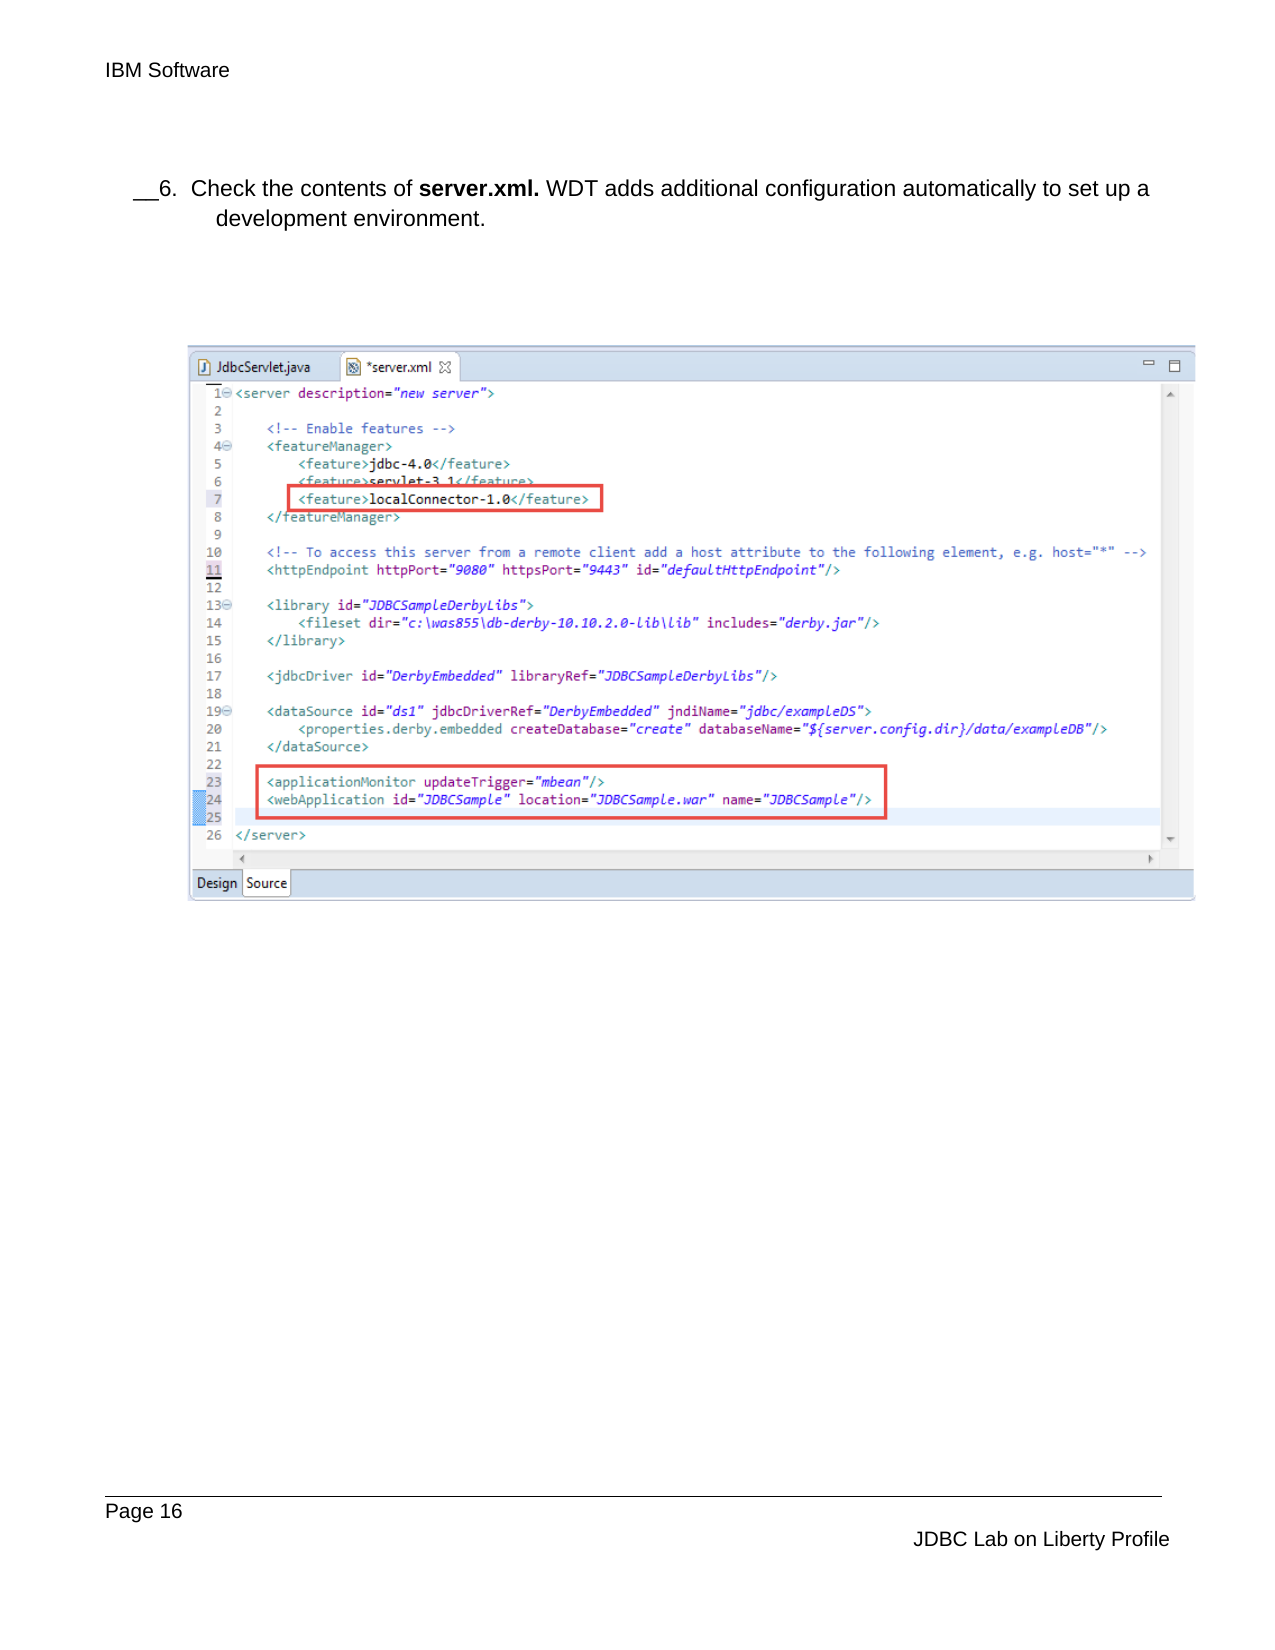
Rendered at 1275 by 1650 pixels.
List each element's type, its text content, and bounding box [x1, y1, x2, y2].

picture [187, 345, 1196, 901]
list Check the contents of server.xml. WDT adds additional configuration automatically to set up a development environment. [133, 175, 1162, 232]
